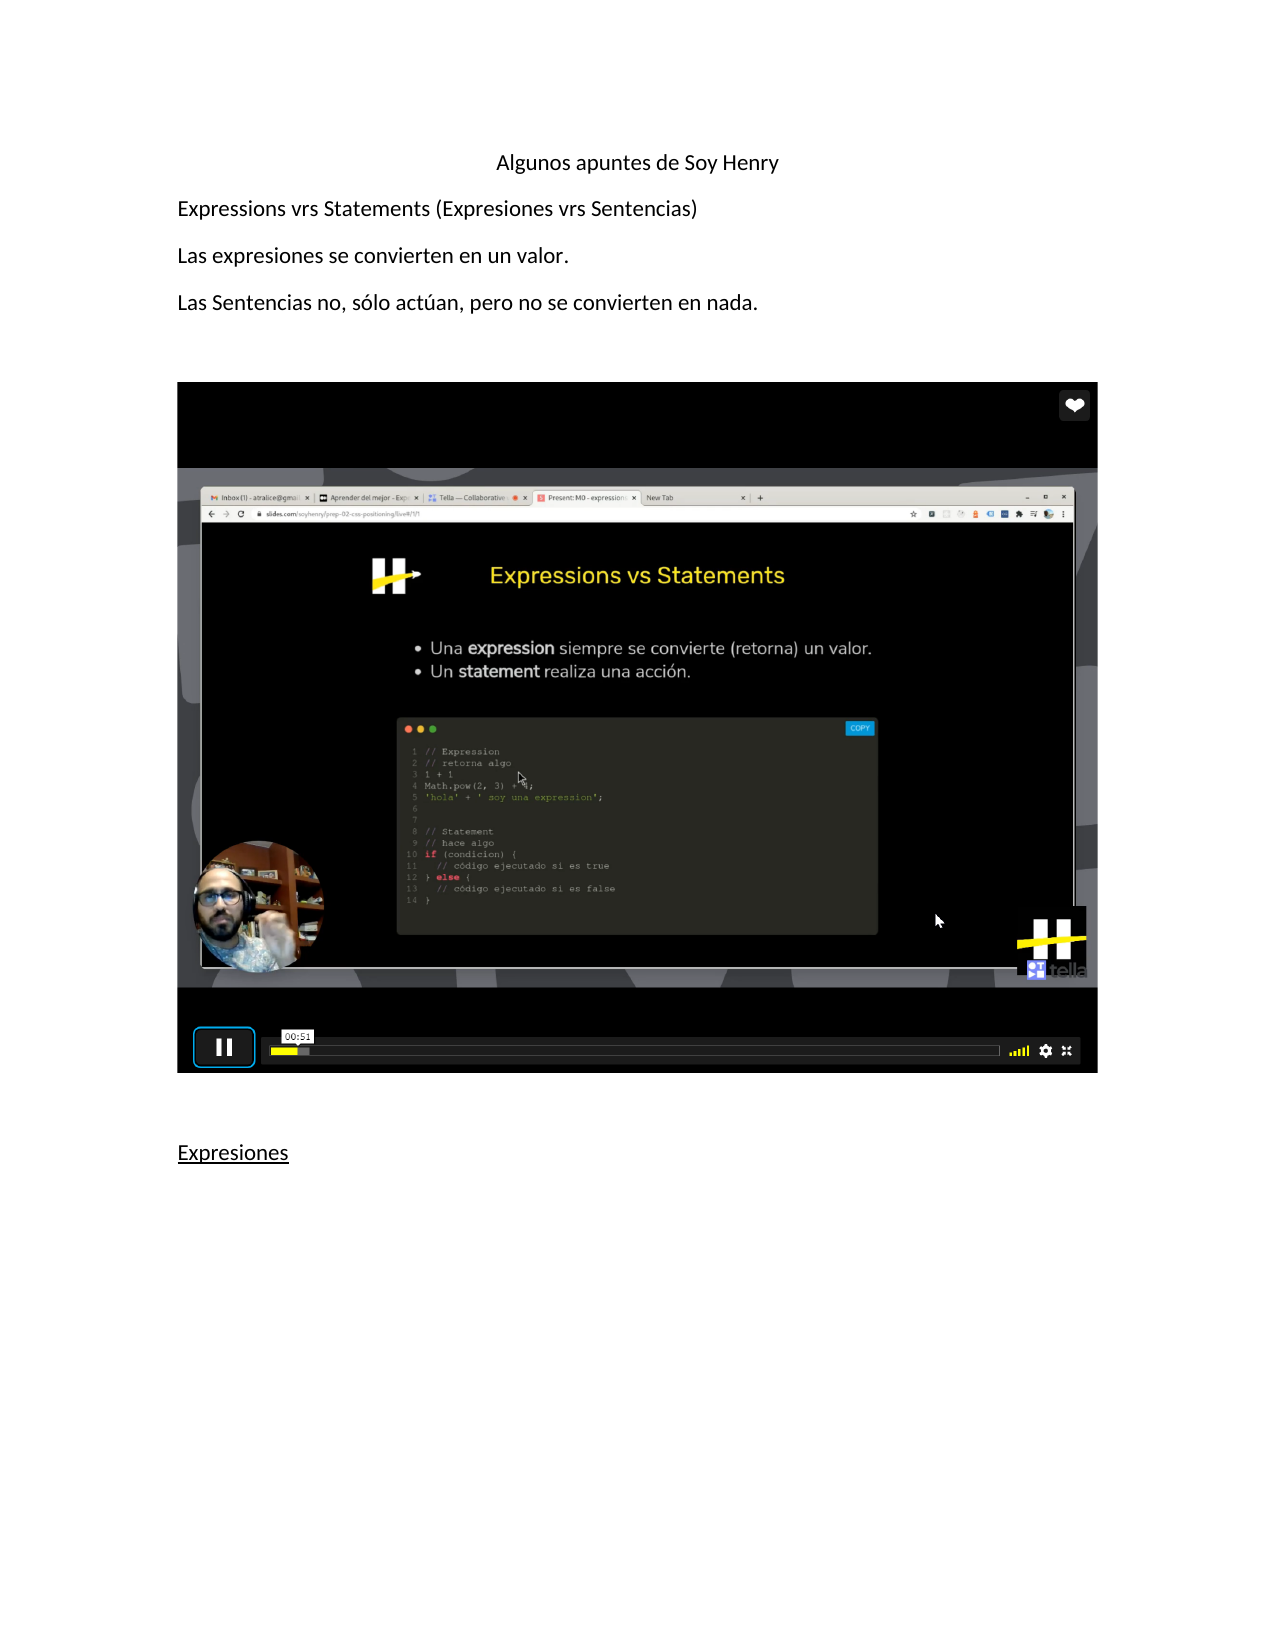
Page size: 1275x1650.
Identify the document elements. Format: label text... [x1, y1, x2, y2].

picture [177, 382, 1098, 1073]
text Las Sentencias no, sólo actúan, pero no se convierten en nada. [177, 288, 1098, 316]
text Expresiones [177, 1138, 1098, 1166]
text Algunos apuntes de Soy Henry [177, 148, 1098, 176]
text Expressions vrs Statements (Expresiones vrs Sentencias) [177, 194, 1098, 222]
text Las expresiones se convierten en un valor. [177, 241, 1098, 269]
